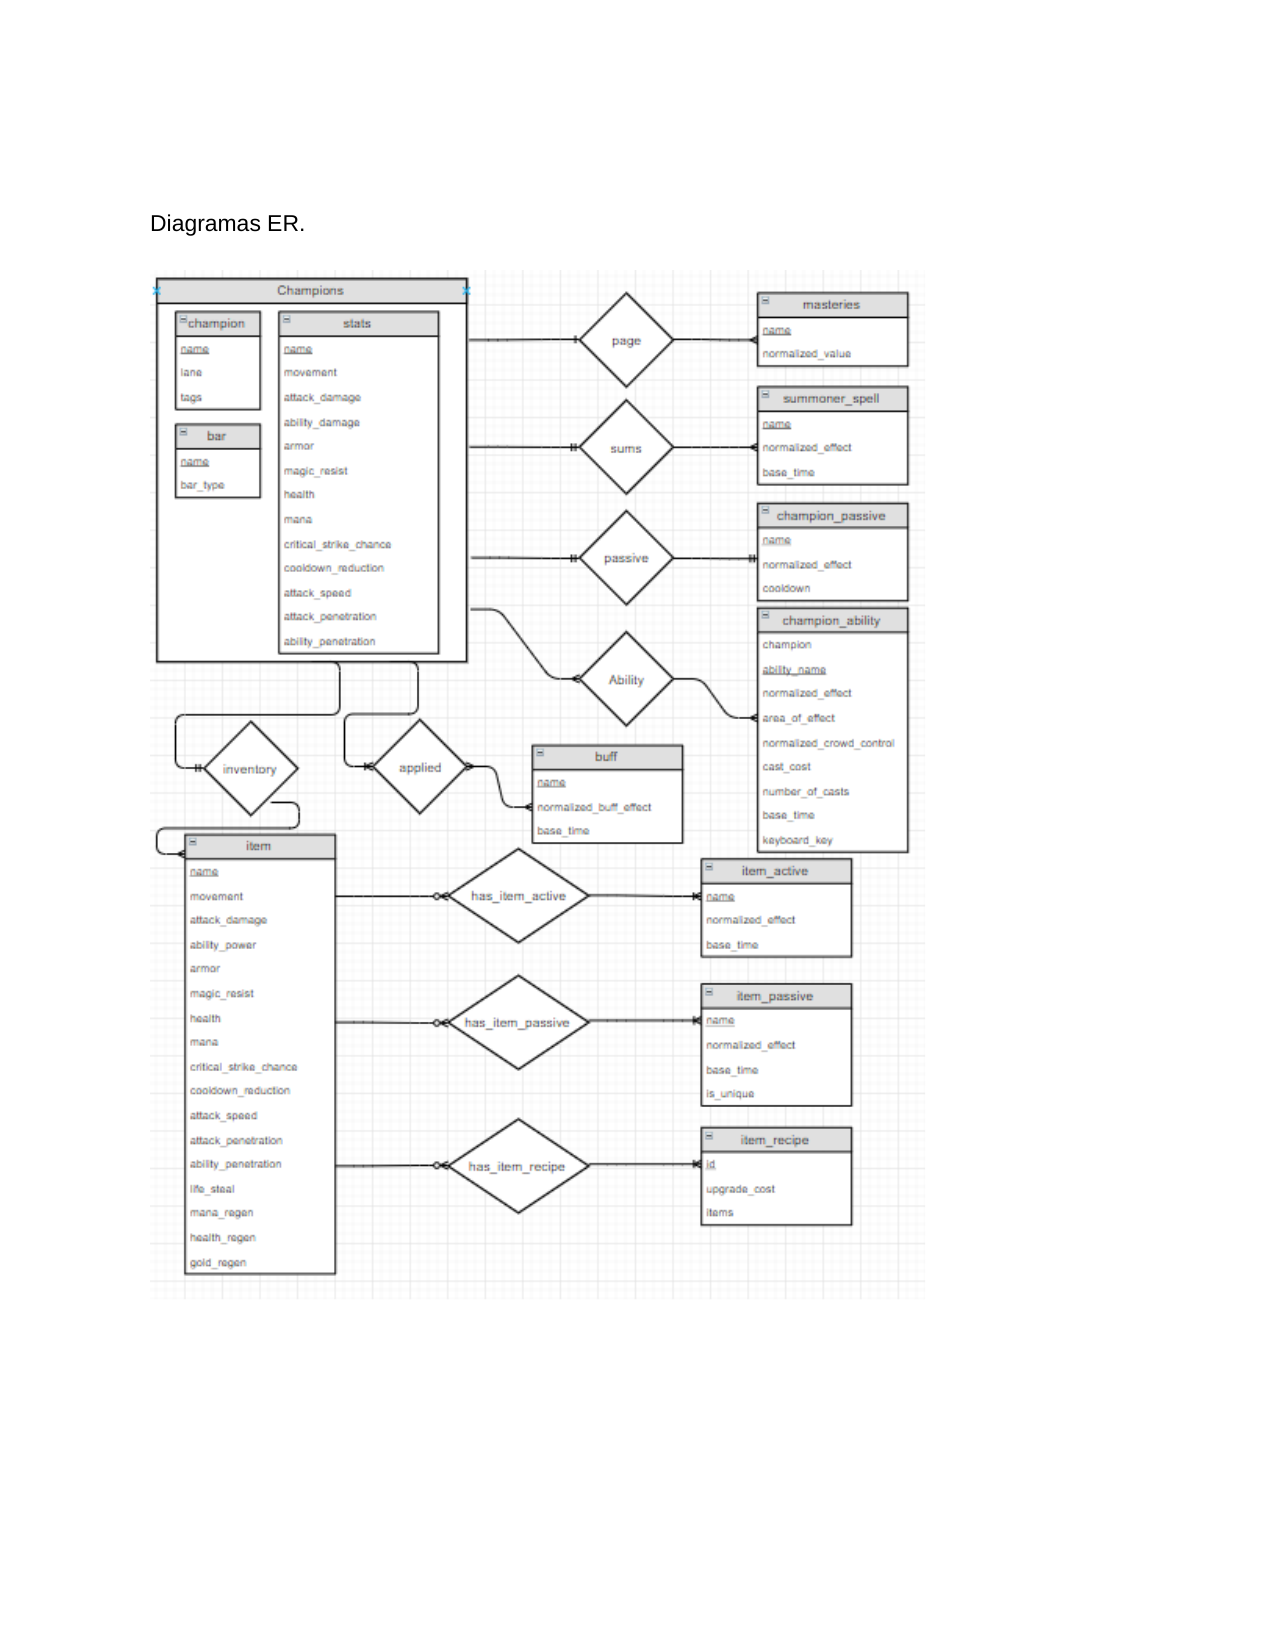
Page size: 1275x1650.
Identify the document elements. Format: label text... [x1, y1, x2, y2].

picture [150, 270, 926, 1301]
text Diagramas ER. [150, 210, 1125, 237]
